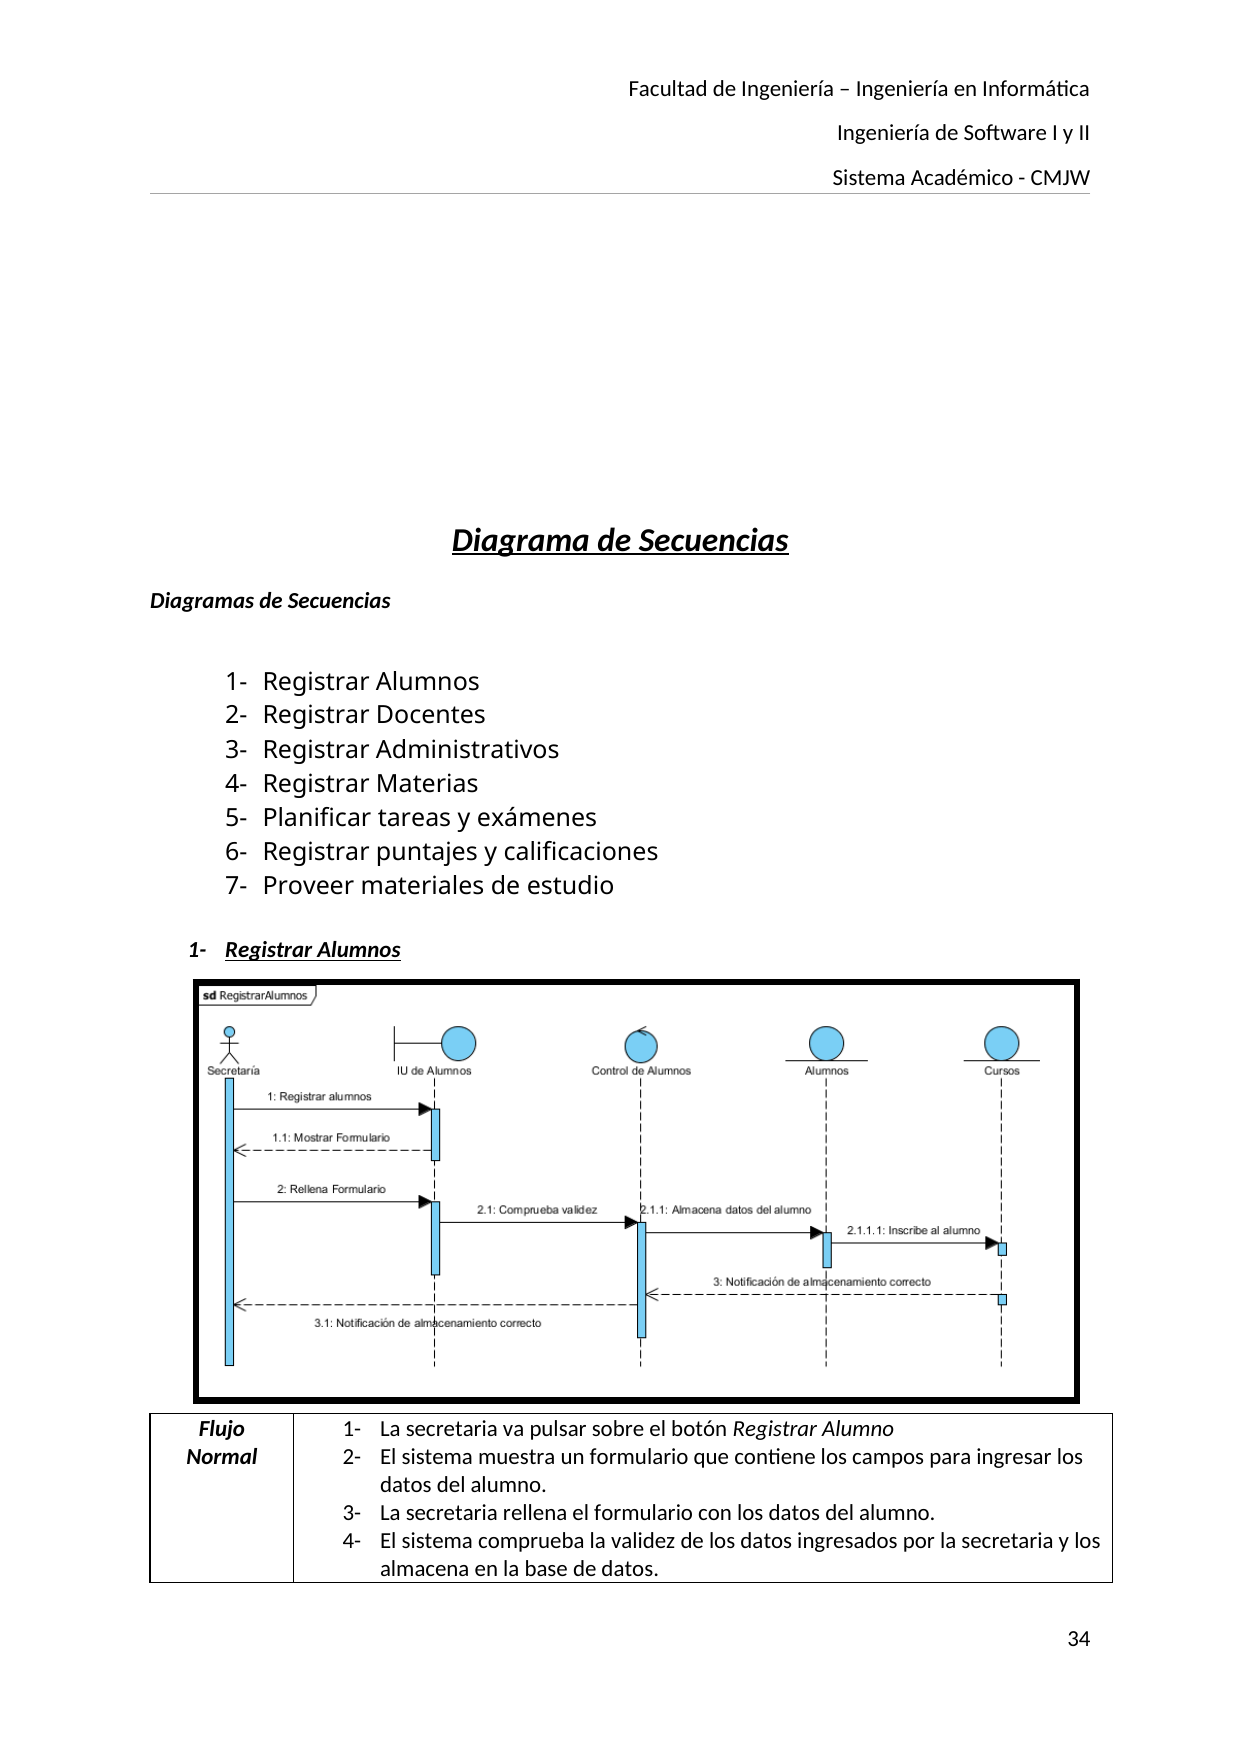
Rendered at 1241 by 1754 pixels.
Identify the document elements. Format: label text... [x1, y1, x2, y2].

picture [199, 985, 1074, 1397]
text Diagrama de Secuencias [150, 519, 1090, 559]
list Registrar Alumnos [225, 663, 1090, 697]
list Registrar Docentes [225, 697, 1090, 731]
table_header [294, 1414, 1112, 1582]
table_header Flujo Normal [151, 1414, 293, 1582]
list Planificar tareas y exámenes [225, 799, 1090, 833]
list Registrar Materias [225, 765, 1090, 799]
list Proveer materiales de estudio [225, 867, 1090, 902]
list Registrar puntajes y calificaciones [225, 833, 1090, 867]
list Registrar Administrativos [225, 731, 1090, 765]
text Diagramas de Secuencias [150, 586, 1090, 614]
list Registrar Alumnos [187, 936, 1090, 964]
